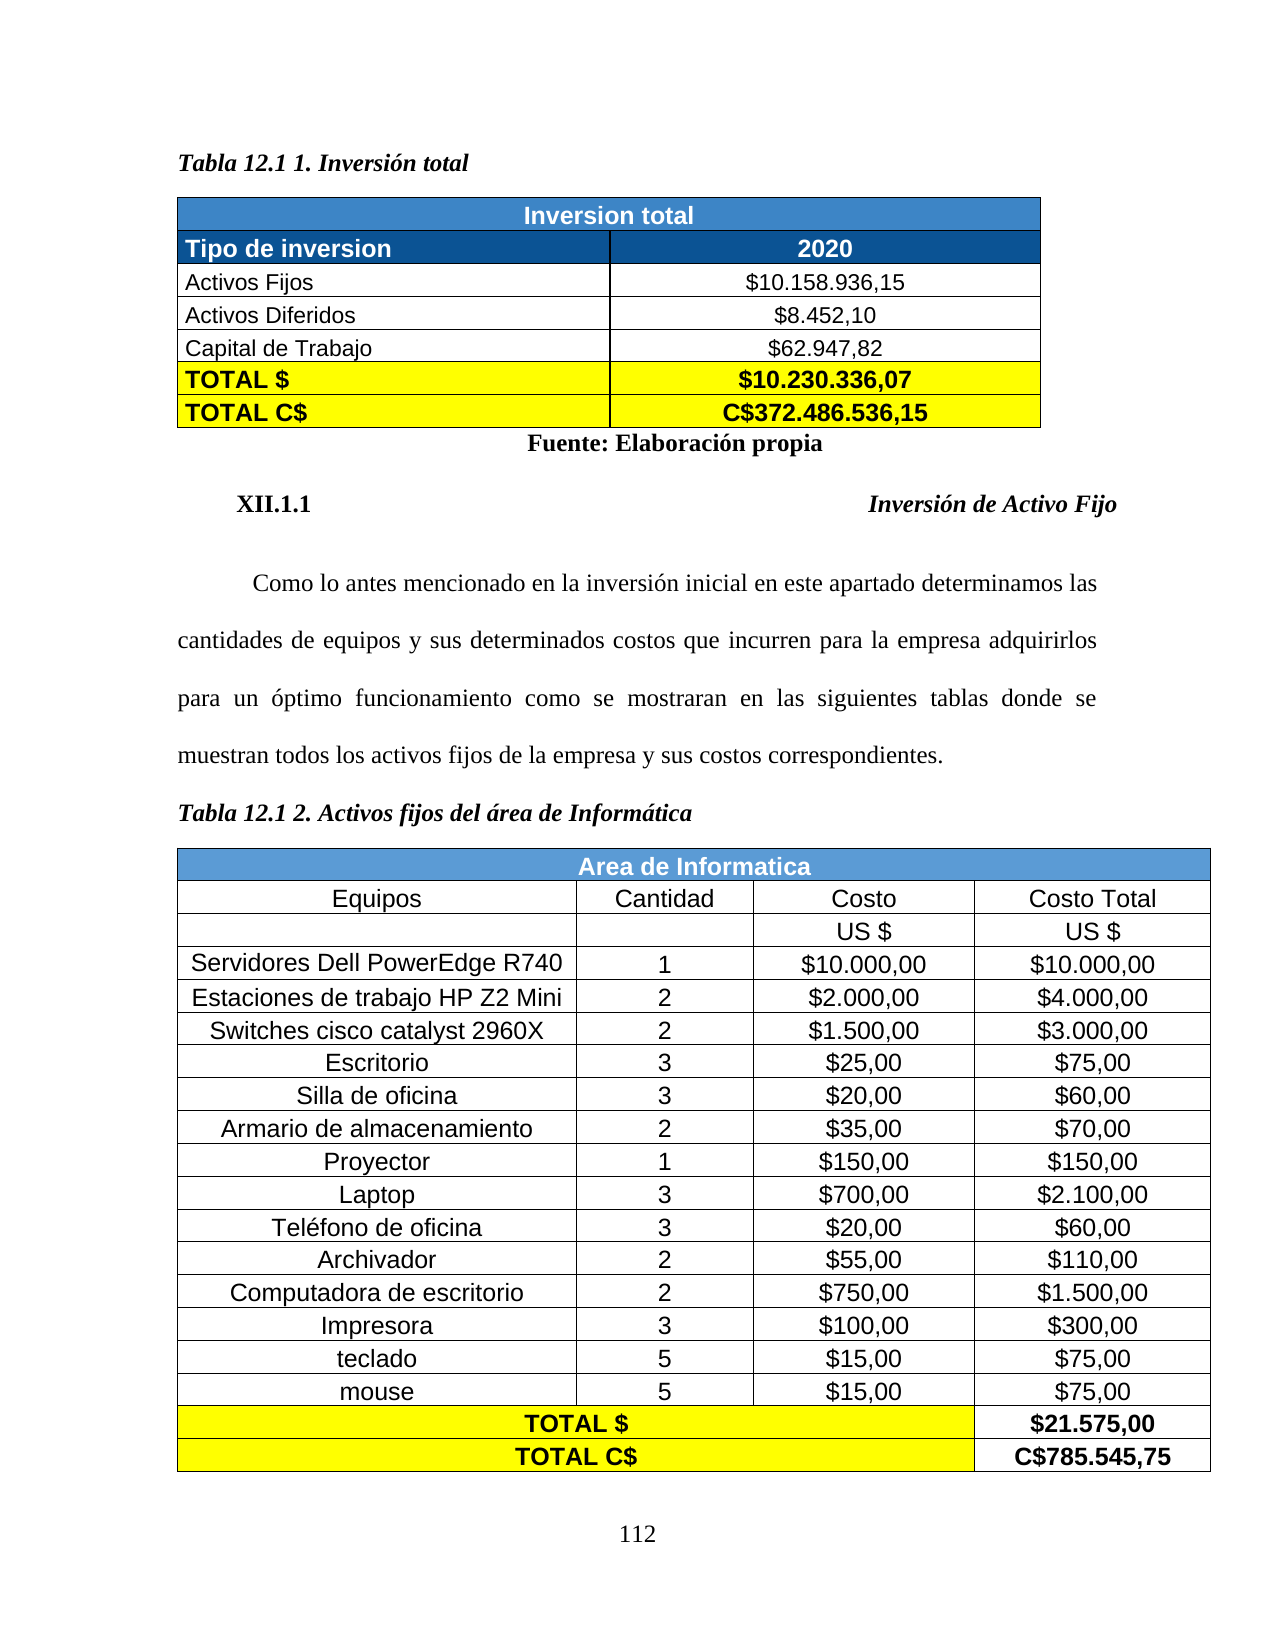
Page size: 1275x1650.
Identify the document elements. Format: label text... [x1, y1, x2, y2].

table_cell Archivador [178, 1242, 576, 1274]
table_cell $35,00 [754, 1111, 974, 1143]
table_cell Computadora de escritorio [178, 1275, 576, 1307]
table_cell 2 [577, 1275, 753, 1307]
table_cell $8.452,10 [611, 297, 1040, 328]
table_cell Switches cisco catalyst 2960X [178, 1013, 576, 1044]
table_cell $10.230.336,07 [611, 362, 1040, 394]
table_cell Estaciones de trabajo HP Z2 Mini [178, 980, 576, 1012]
table_cell US $ [975, 914, 1210, 946]
table_cell TOTAL $ [178, 1406, 974, 1438]
table_cell $2.000,00 [754, 980, 974, 1012]
table_cell 3 [577, 1078, 753, 1110]
table_cell 3 [577, 1210, 753, 1241]
table_cell Armario de almacenamiento [178, 1111, 576, 1143]
table_cell Activos Fijos [178, 264, 609, 296]
table_cell $55,00 [754, 1242, 974, 1274]
table_cell 3 [577, 1308, 753, 1340]
table_cell [178, 914, 576, 946]
table_cell US $ [754, 914, 974, 946]
table_cell $75,00 [975, 1374, 1210, 1405]
text Fuente: Elaboración propia [177, 428, 1098, 457]
table_cell 3 [577, 1045, 753, 1077]
table_cell 2 [577, 1242, 753, 1274]
table_cell $20,00 [754, 1210, 974, 1241]
table_cell Capital de Trabajo [178, 330, 609, 361]
table_header Area de Informatica [178, 849, 1210, 880]
table_cell 2020 [611, 231, 1040, 263]
table_cell Silla de oficina [178, 1078, 576, 1110]
table_cell Activos Diferidos [178, 297, 609, 328]
table_cell $75,00 [975, 1341, 1210, 1372]
table_cell $10.158.936,15 [611, 264, 1040, 296]
table_header Inversion total [178, 198, 1040, 230]
table_cell TOTAL C$ [178, 395, 609, 427]
table_cell $21.575,00 [975, 1406, 1210, 1438]
table_cell $110,00 [975, 1242, 1210, 1274]
table_cell $70,00 [975, 1111, 1210, 1143]
table_cell 3 [577, 1177, 753, 1208]
table_cell TOTAL $ [178, 362, 609, 394]
table_cell [577, 914, 753, 946]
table_cell $60,00 [975, 1078, 1210, 1110]
table_cell $15,00 [754, 1374, 974, 1405]
table_cell $1.500,00 [754, 1013, 974, 1044]
table_cell $10.000,00 [754, 947, 974, 979]
table_cell $62.947,82 [611, 330, 1040, 361]
table_cell 5 [577, 1374, 753, 1405]
table_cell 2 [577, 980, 753, 1012]
table_cell 5 [577, 1341, 753, 1372]
table_cell $750,00 [754, 1275, 974, 1307]
table_cell $10.000,00 [975, 947, 1210, 979]
table_cell 2 [577, 1013, 753, 1044]
table_cell Tipo de inversion [178, 231, 609, 263]
subtitle Inversión de Activo Fijo [236, 489, 1098, 518]
table_cell Equipos [178, 881, 576, 913]
table_cell teclado [178, 1341, 576, 1372]
table_cell Proyector [178, 1144, 576, 1176]
table_cell 1 [577, 947, 753, 979]
table_cell Impresora [178, 1308, 576, 1340]
table_cell $2.100,00 [975, 1177, 1210, 1208]
table_cell Costo [754, 881, 974, 913]
table_cell Teléfono de oficina [178, 1210, 576, 1241]
table_cell $100,00 [754, 1308, 974, 1340]
table_cell $4.000,00 [975, 980, 1210, 1012]
table_cell $150,00 [754, 1144, 974, 1176]
table_cell Costo Total [975, 881, 1210, 913]
table_cell Servidores Dell PowerEdge R740 [178, 947, 576, 979]
text Como lo antes mencionado en la inversión inicial en este apartado determinamos las cantidades de equipos y sus determinados costos que incurren para la empresa adquirirlos para un óptimo funcionamiento como se mostraran en las siguientes tablas donde se muestran todos los activos fijos de la empresa y sus costos correspondientes. [177, 568, 1098, 769]
table_cell Cantidad [577, 881, 753, 913]
table_cell $15,00 [754, 1341, 974, 1372]
table_cell $25,00 [754, 1045, 974, 1077]
table_cell $75,00 [975, 1045, 1210, 1077]
table_cell $150,00 [975, 1144, 1210, 1176]
text Tabla 12.1 1. Inversión total [177, 148, 1098, 176]
table_cell C$785.545,75 [975, 1439, 1210, 1471]
table_cell $3.000,00 [975, 1013, 1210, 1044]
text Tabla 12.1 2. Activos fijos del área de Informática [177, 798, 1098, 827]
table_cell Laptop [178, 1177, 576, 1208]
table_cell mouse [178, 1374, 576, 1405]
table_cell $300,00 [975, 1308, 1210, 1340]
table_cell $1.500,00 [975, 1275, 1210, 1307]
table_cell $60,00 [975, 1210, 1210, 1241]
table_cell TOTAL C$ [178, 1439, 974, 1471]
table_cell Escritorio [178, 1045, 576, 1077]
table_cell 2 [577, 1111, 753, 1143]
table_cell 1 [577, 1144, 753, 1176]
table_cell $20,00 [754, 1078, 974, 1110]
table_cell C$372.486.536,15 [611, 395, 1040, 427]
table_cell $700,00 [754, 1177, 974, 1208]
